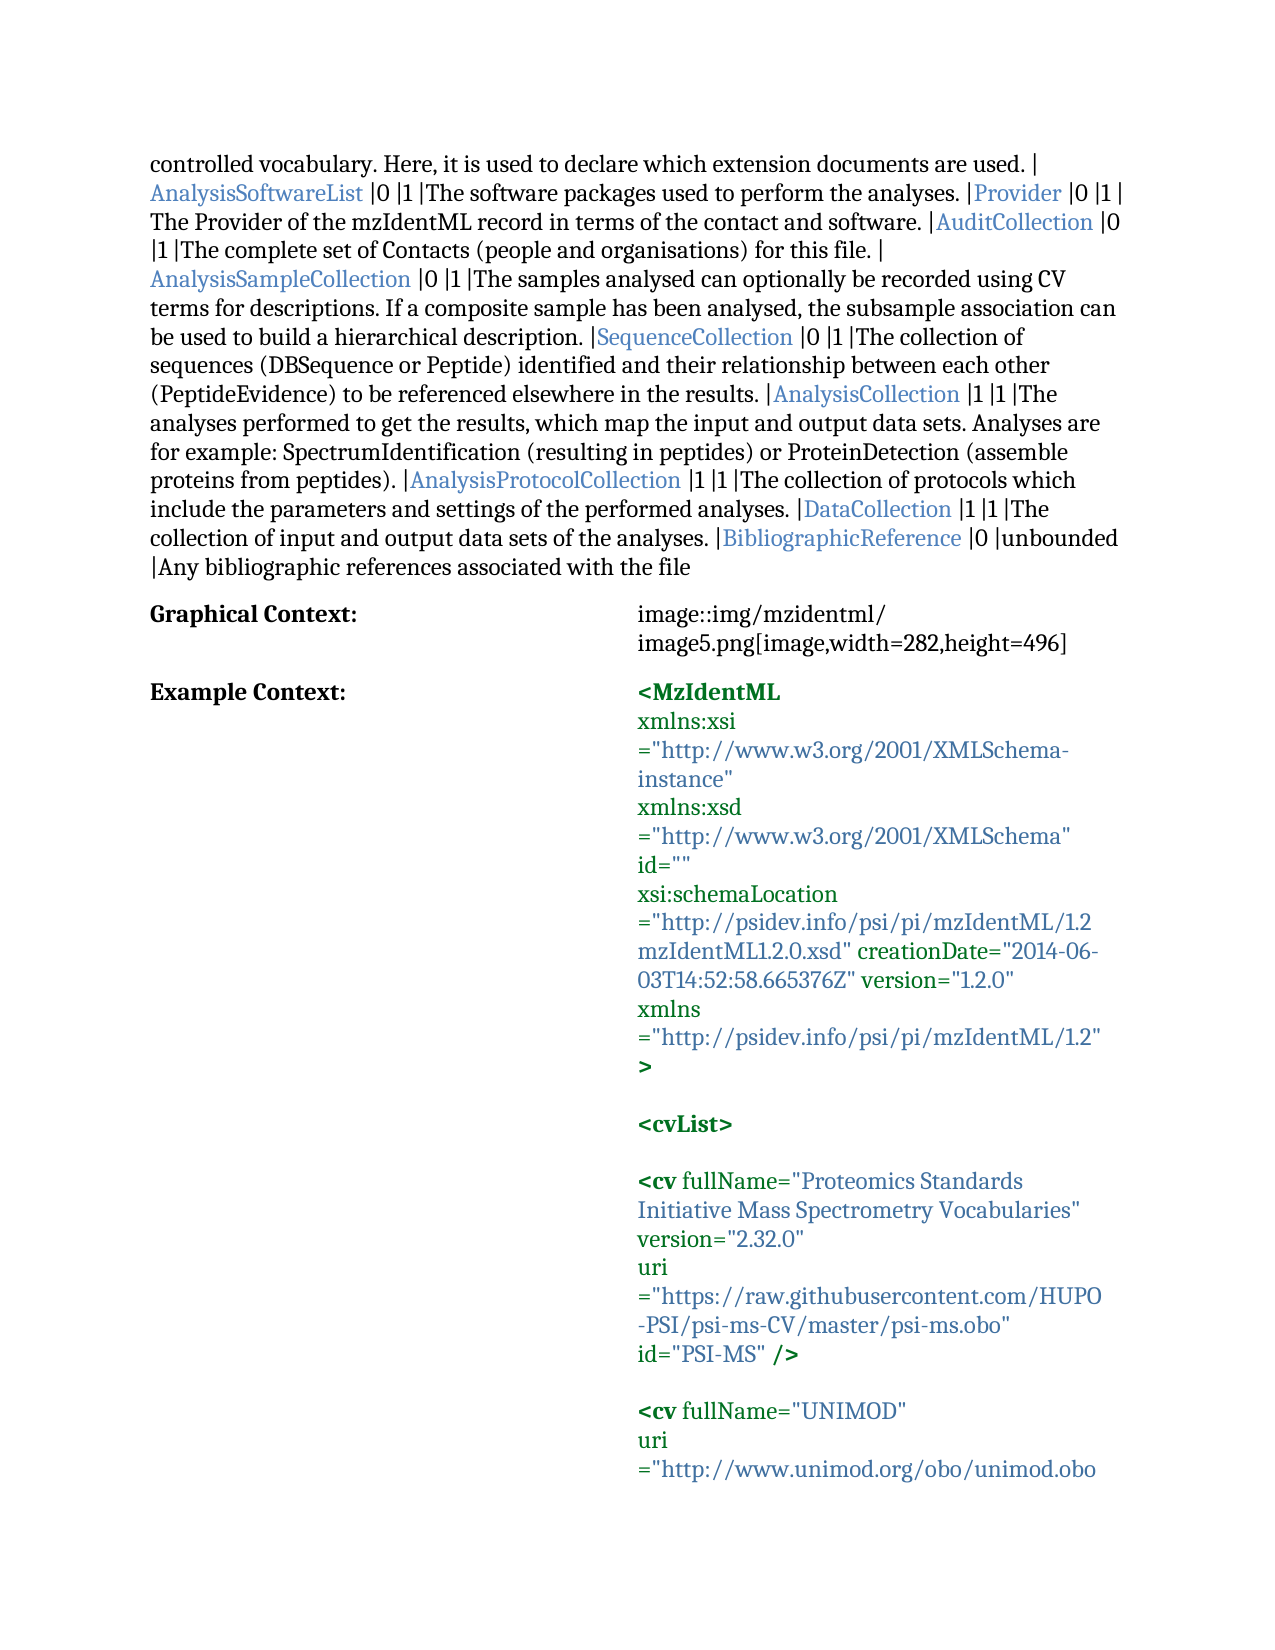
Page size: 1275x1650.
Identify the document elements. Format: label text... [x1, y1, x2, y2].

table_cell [626, 678, 1114, 1483]
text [150, 150, 1125, 581]
table_cell Example Context: [139, 678, 626, 1483]
table_header Graphical Context: [139, 600, 626, 678]
table_header image::img/mzidentml/image5.png[image,width=282,height=496] [626, 600, 1114, 678]
